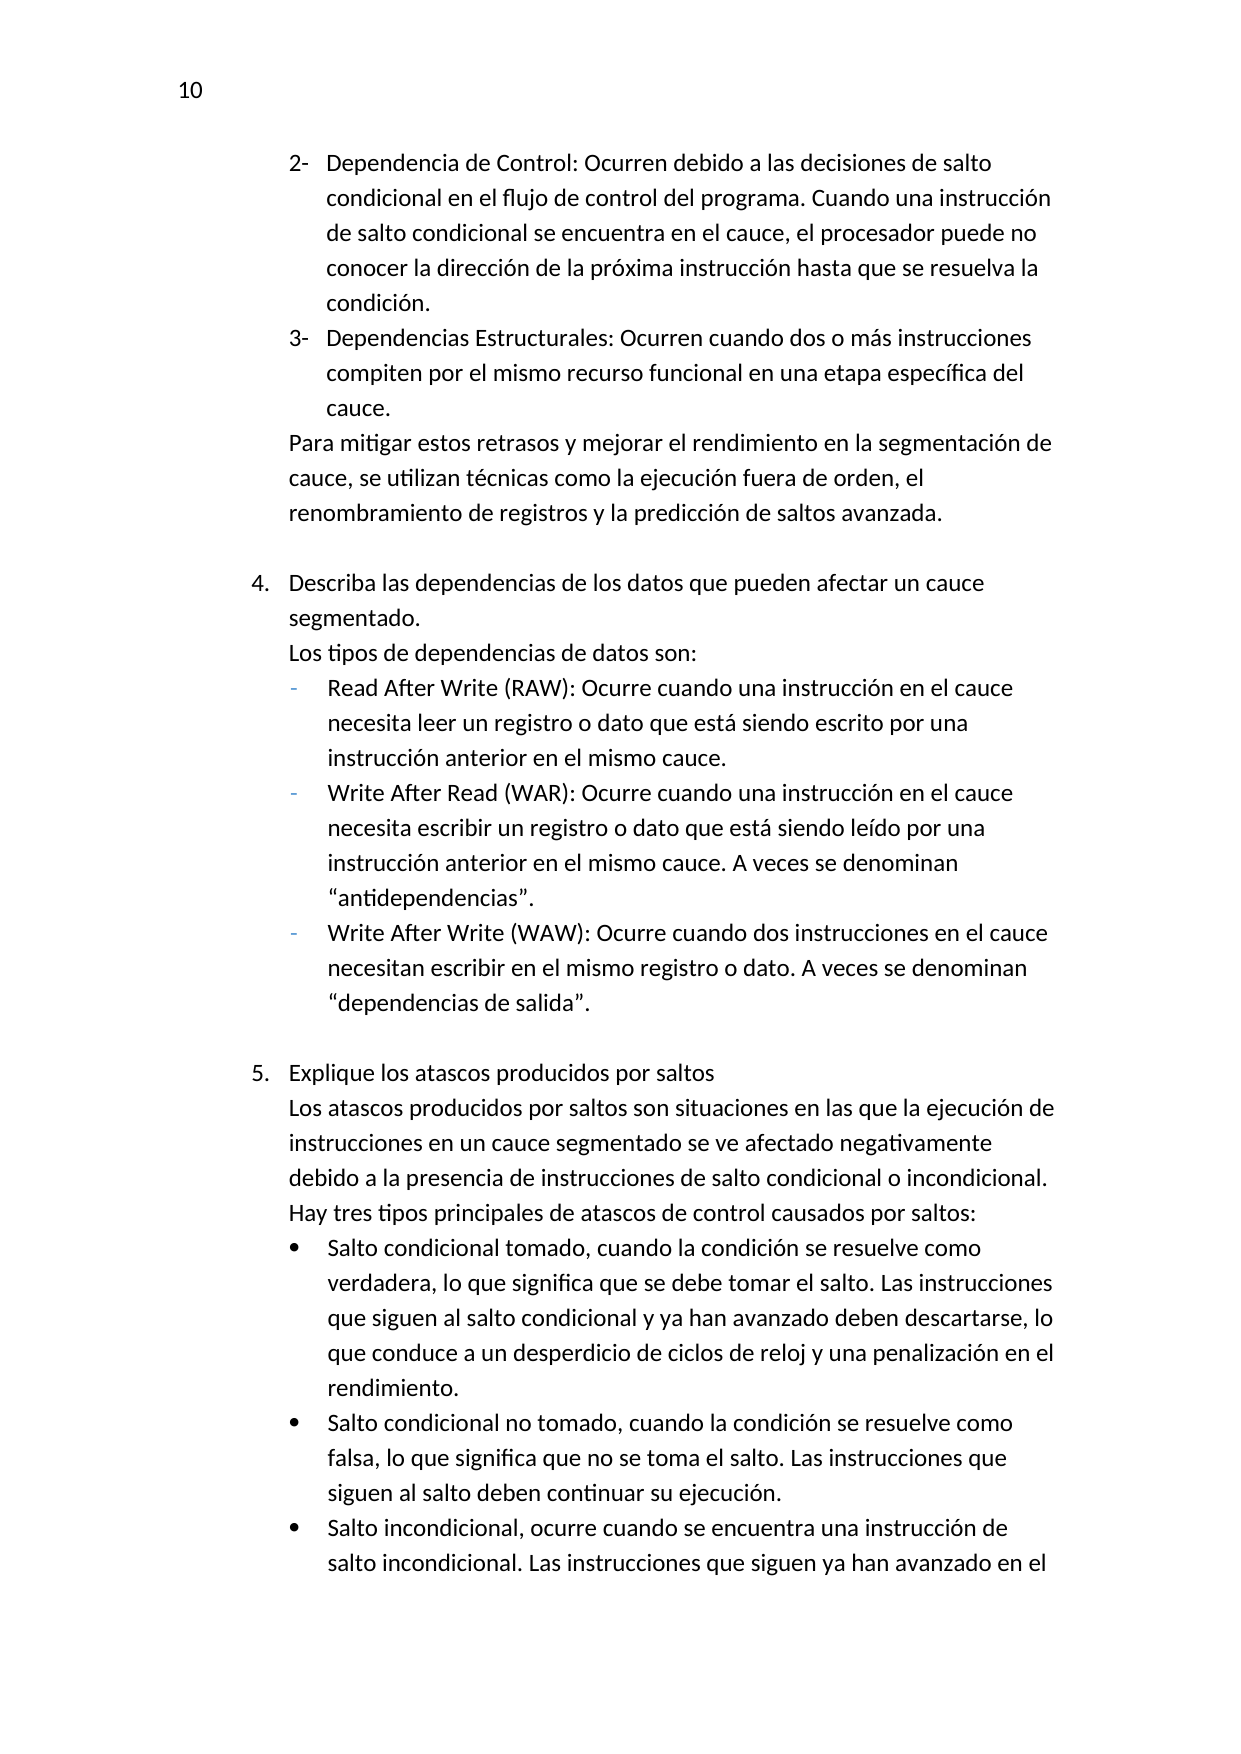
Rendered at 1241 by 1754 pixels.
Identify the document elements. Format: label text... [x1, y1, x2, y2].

text Los tipos de dependencias de datos son: [288, 638, 1063, 668]
list Explique los atascos producidos por saltos [251, 1058, 1063, 1088]
list Write After Write (WAW): Ocurre cuando dos instrucciones en el cauce necesitan escribir en el mismo registro o dato. A veces se denominan “dependencias de salida”. [290, 918, 1063, 1018]
list Write After Read (WAR): Ocurre cuando una instrucción en el cauce necesita escribir un registro o dato que está siendo leído por una instrucción anterior en el mismo cauce. A veces se denominan “antidependencias”. [290, 778, 1063, 913]
list Salto condicional tomado, cuando la condición se resuelve como verdadera, lo que significa que se debe tomar el salto. Las instrucciones que siguen al salto condicional y ya han avanzado deben descartarse, lo que conduce a un desperdicio de ciclos de reloj y una penalización en el rendimiento. [290, 1233, 1063, 1403]
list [290, 1513, 1063, 1578]
text Los atascos producidos por saltos son situaciones en las que la ejecución de instrucciones en un cauce segmentado se ve afectado negativamente debido a la presencia de instrucciones de salto condicional o incondicional. Hay tres tipos principales de atascos de control causados por saltos: [288, 1093, 1063, 1228]
list Salto condicional no tomado, cuando la condición se resuelve como falsa, lo que significa que no se toma el salto. Las instrucciones que siguen al salto deben continuar su ejecución. [290, 1408, 1063, 1508]
list Describa las dependencias de los datos que pueden afectar un cauce segmentado. [251, 568, 1063, 633]
text Para mitigar estos retrasos y mejorar el rendimiento en la segmentación de cauce, se utilizan técnicas como la ejecución fuera de orden, el renombramiento de registros y la predicción de saltos avanzada. [288, 428, 1063, 528]
list Read After Write (RAW): Ocurre cuando una instrucción en el cauce necesita leer un registro o dato que está siendo escrito por una instrucción anterior en el mismo cauce. [290, 673, 1063, 773]
list Dependencia de Control: Ocurren debido a las decisiones de salto condicional en el flujo de control del programa. Cuando una instrucción de salto condicional se encuentra en el cauce, el procesador puede no conocer la dirección de la próxima instrucción hasta que se resuelva la condición. [288, 148, 1063, 318]
list Dependencias Estructurales: Ocurren cuando dos o más instrucciones compiten por el mismo recurso funcional en una etapa específica del cauce. [288, 323, 1063, 423]
